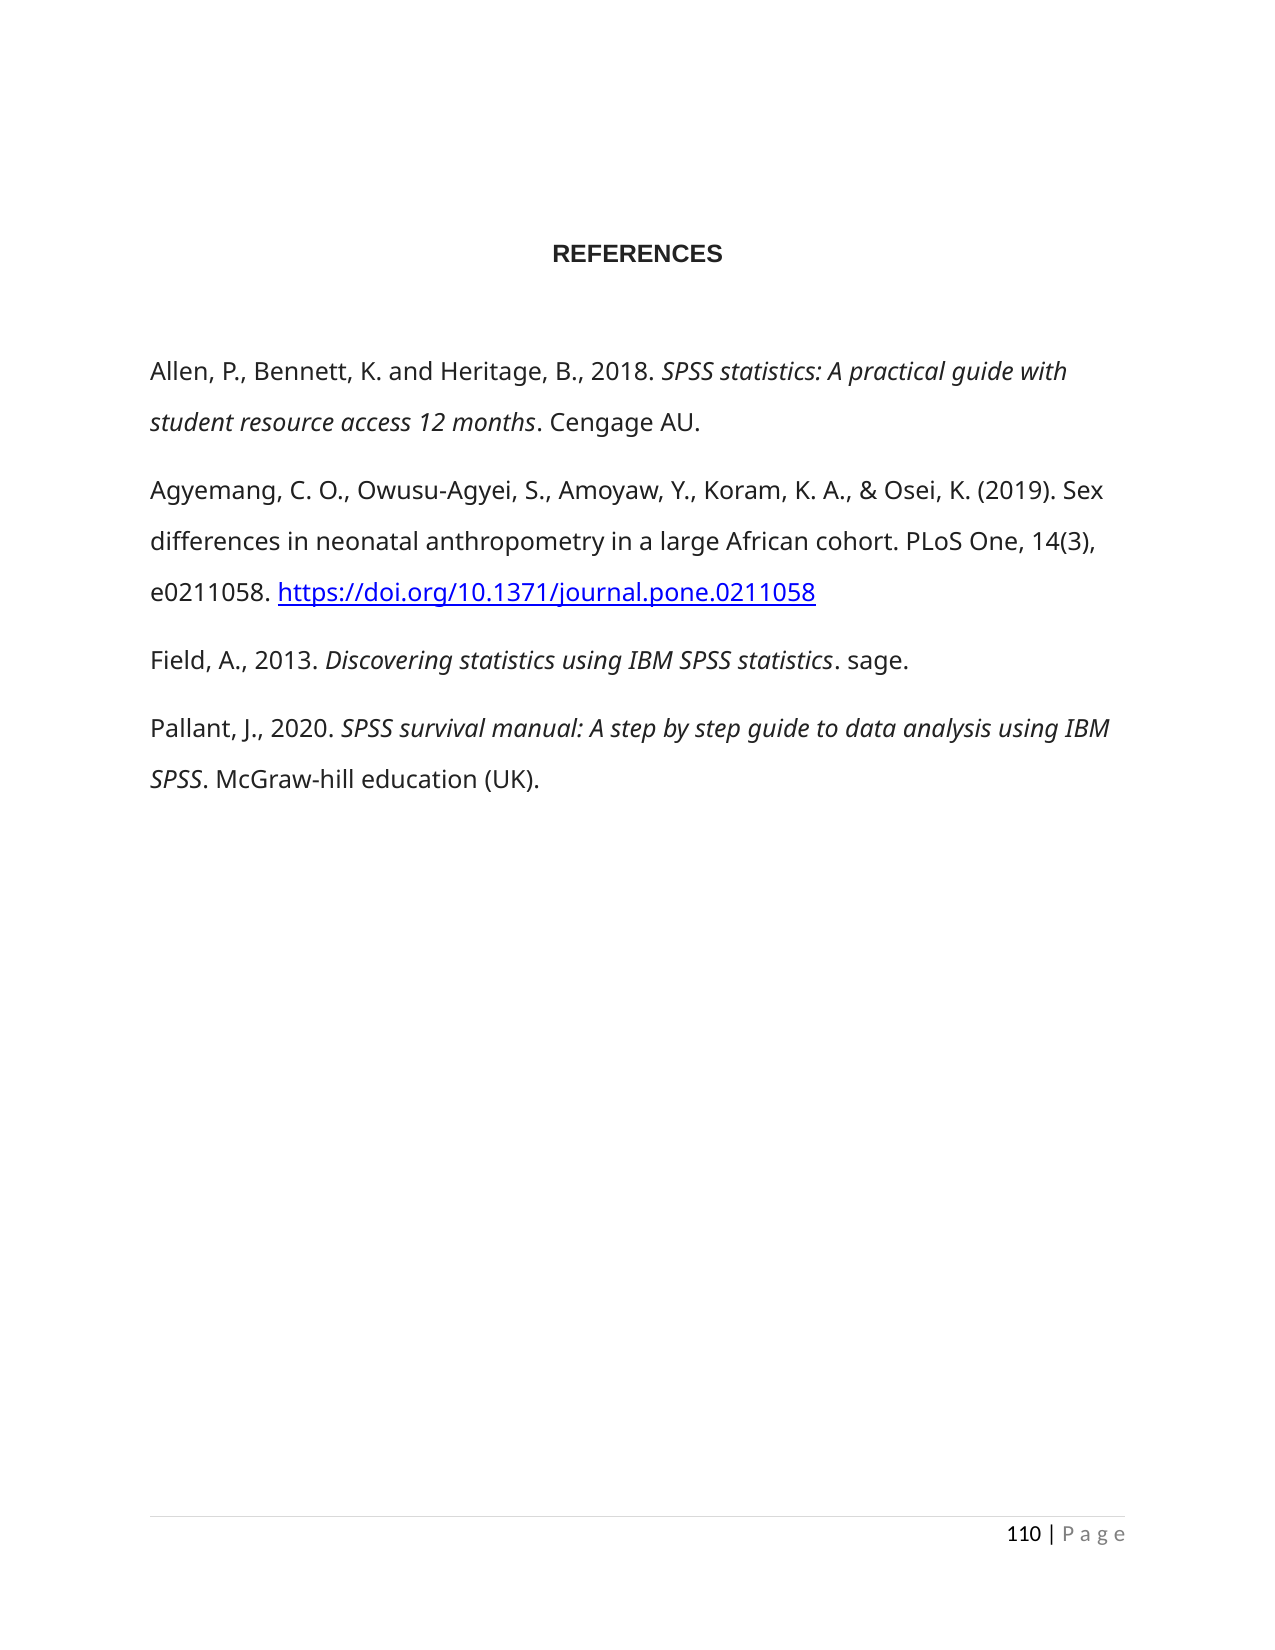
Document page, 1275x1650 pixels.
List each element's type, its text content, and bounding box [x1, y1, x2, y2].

text Allen, P., Bennett, K. and Heritage, B., 2018. SPSS statistics: A practical guide with student resource access 12 months. Cengage AU. [150, 354, 1125, 439]
text Agyemang, C. O., Owusu-Agyei, S., Amoyaw, Y., Koram, K. A., & Osei, K. (2019). Sex differences in neonatal anthropometry in a large African cohort. PLoS One, 14(3), e0211058. https://doi.org/10.1371/journal.pone.0211058 [150, 473, 1125, 609]
text Field, A., 2013. Discovering statistics using IBM SPSS statistics. sage. [150, 642, 1125, 677]
text REFERENCES [150, 238, 1125, 267]
text Pallant, J., 2020. SPSS survival manual: A step by step guide to data analysis using IBM SPSS. McGraw-hill education (UK). [150, 710, 1125, 795]
